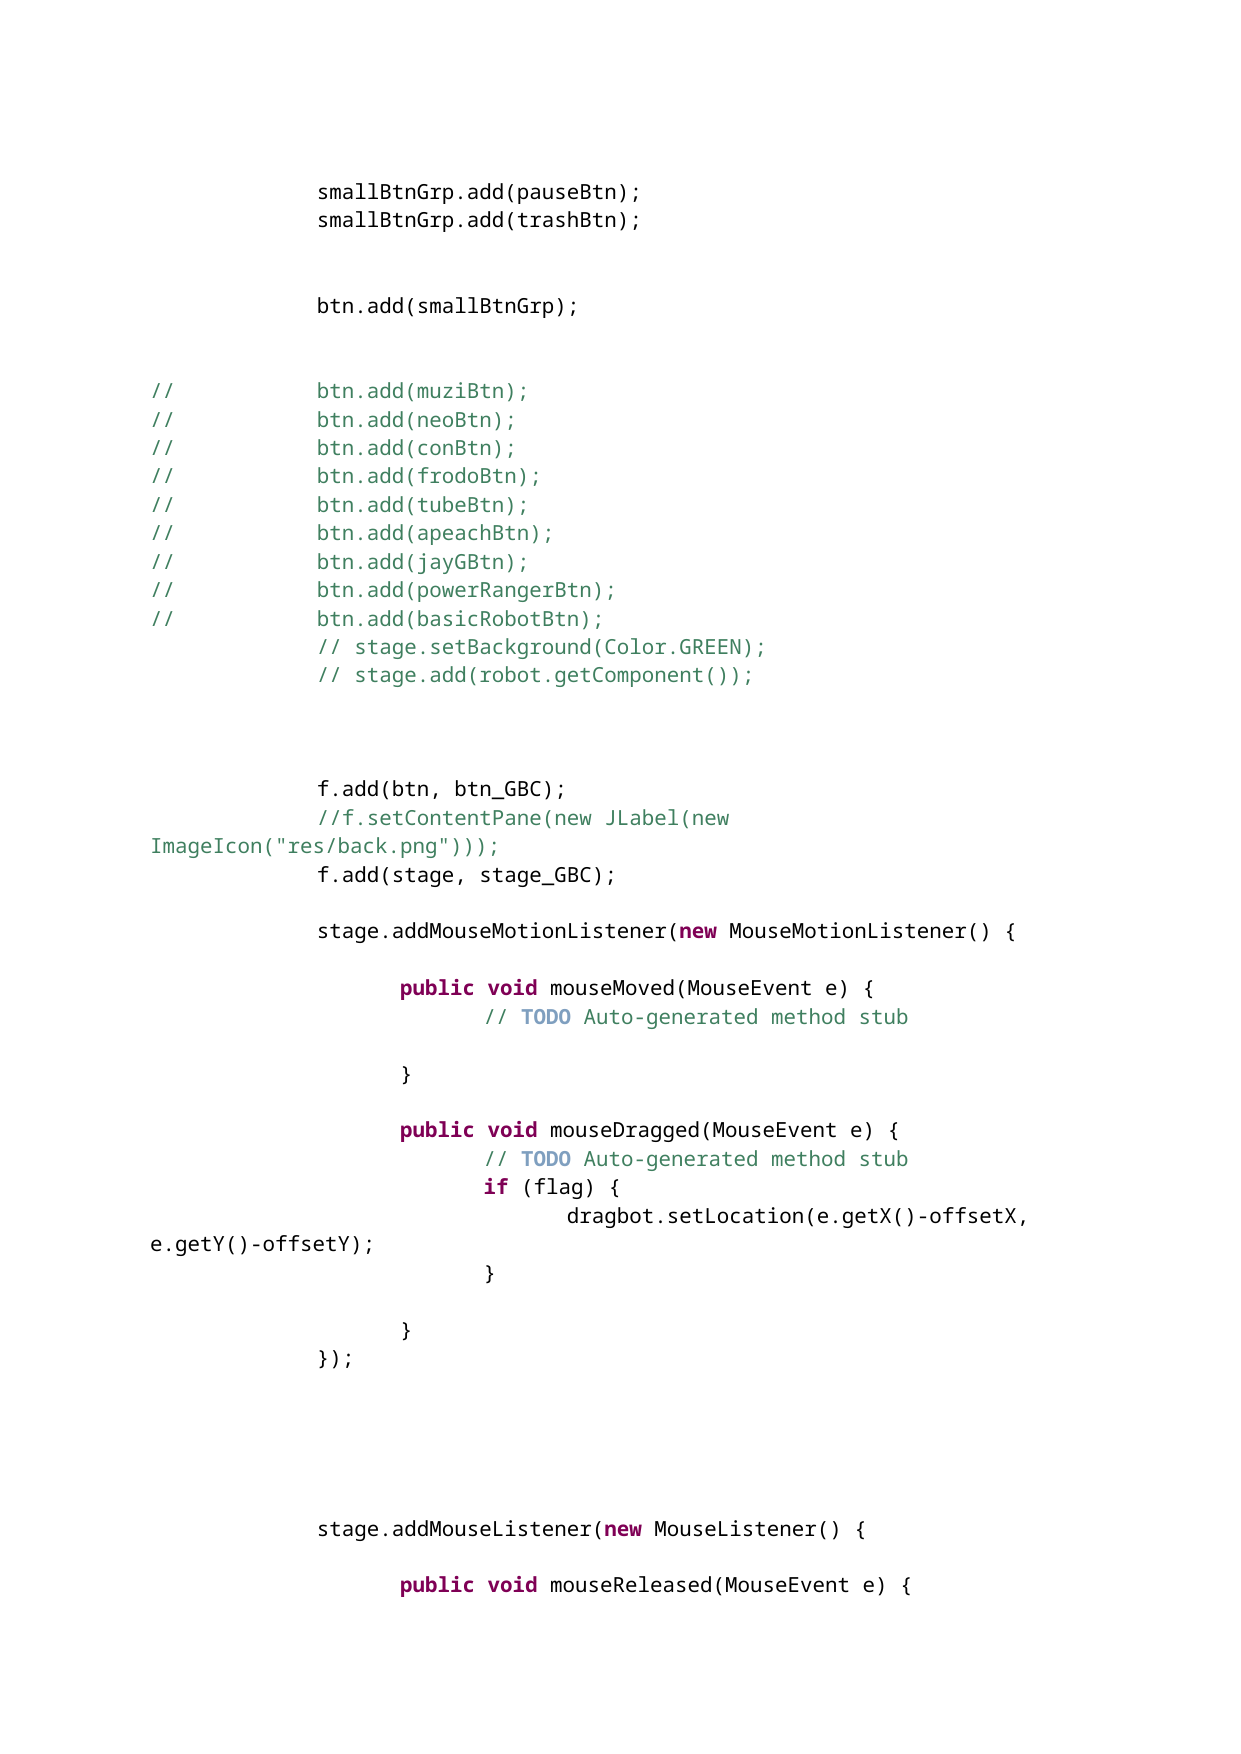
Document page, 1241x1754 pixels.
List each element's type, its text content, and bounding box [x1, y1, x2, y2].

text btn.add(smallBtnGrp); [150, 291, 1090, 319]
text // btn.add(muziBtn); [150, 376, 1090, 405]
text dragbot.setLocation(e.getX()-offsetX, e.getY()-offsetY); [150, 1201, 1090, 1258]
text // btn.add(basicRobotBtn); [150, 604, 1090, 632]
text //f.setContentPane(new JLabel(new ImageIcon("res/back.png"))); [150, 803, 1090, 860]
text // btn.add(frodoBtn); [150, 462, 1090, 490]
text public void mouseReleased(MouseEvent e) { [150, 1571, 1090, 1599]
text public void mouseMoved(MouseEvent e) { [150, 973, 1090, 1002]
text if (flag) { [150, 1172, 1090, 1201]
text stage.addMouseMotionListener(new MouseMotionListener() { [150, 917, 1090, 945]
text // btn.add(jayGBtn); [150, 547, 1090, 575]
text } [150, 1258, 1090, 1286]
text f.add(stage, stage_GBC); [150, 860, 1090, 888]
text // TODO Auto-generated method stub [150, 1002, 1090, 1030]
text }); [150, 1343, 1090, 1372]
text f.add(btn, btn_GBC); [150, 774, 1090, 803]
text public void mouseDragged(MouseEvent e) { [150, 1116, 1090, 1144]
text // btn.add(conBtn); [150, 433, 1090, 462]
text // btn.add(neoBtn); [150, 405, 1090, 433]
text stage.addMouseListener(new MouseListener() { [150, 1514, 1090, 1542]
text smallBtnGrp.add(pauseBtn); [150, 177, 1090, 206]
text } [150, 1059, 1090, 1087]
text // btn.add(powerRangerBtn); [150, 575, 1090, 604]
text smallBtnGrp.add(trashBtn); [150, 206, 1090, 234]
text // TODO Auto-generated method stub [150, 1144, 1090, 1172]
text // btn.add(tubeBtn); [150, 490, 1090, 518]
text // stage.setBackground(Color.GREEN); [150, 632, 1090, 661]
text // stage.add(robot.getComponent()); [150, 661, 1090, 689]
text } [150, 1315, 1090, 1343]
text // btn.add(apeachBtn); [150, 518, 1090, 547]
